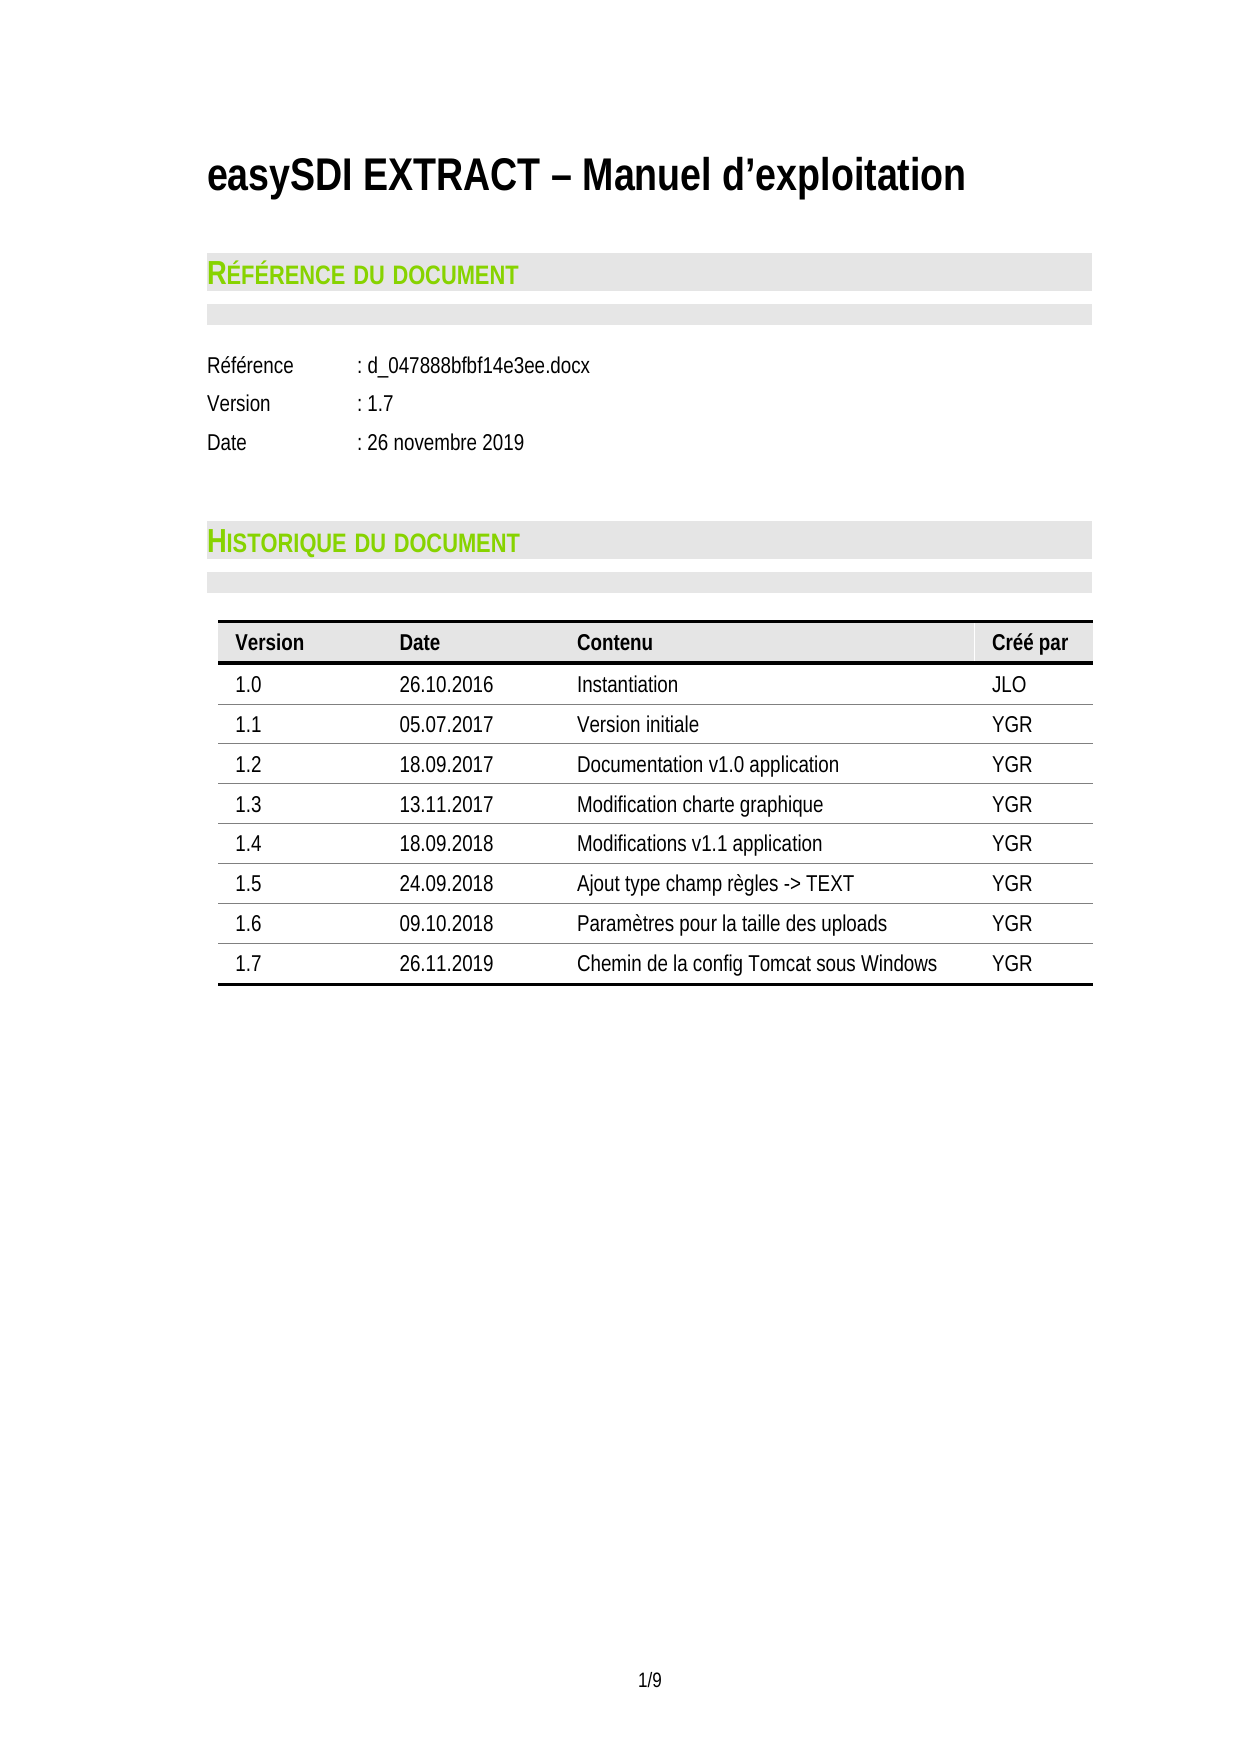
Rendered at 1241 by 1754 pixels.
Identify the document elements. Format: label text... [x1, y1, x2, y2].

text Référence du document [207, 253, 1092, 291]
table_cell 1.6 [218, 904, 382, 943]
table_header Date [382, 623, 560, 661]
table_cell YGR [975, 864, 1093, 903]
table_cell Documentation v1.0 application [560, 744, 974, 783]
table_cell YGR [975, 744, 1093, 783]
table_cell Version initiale [560, 705, 974, 743]
table_cell 13.11.2017 [382, 784, 560, 823]
table_cell 1.7 [218, 944, 382, 983]
table_header Créé par [975, 623, 1093, 661]
table_header Contenu [560, 623, 974, 661]
table_header Version [218, 623, 382, 661]
table_cell Chemin de la config Tomcat sous Windows [560, 944, 974, 983]
table_cell 24.09.2018 [382, 864, 560, 903]
table_cell YGR [975, 824, 1093, 863]
table_cell Modification charte graphique [560, 784, 974, 823]
table_cell 1.3 [218, 784, 382, 823]
table_cell 05.07.2017 [382, 705, 560, 743]
table_cell 1.4 [218, 824, 382, 863]
table_cell 1.0 [218, 665, 382, 703]
table_cell YGR [975, 705, 1093, 743]
text Version : 1.7 [207, 390, 1092, 417]
table_cell Paramètres pour la taille des uploads [560, 904, 974, 943]
table_cell 18.09.2018 [382, 824, 560, 863]
table_cell 1.5 [218, 864, 382, 903]
text Historique du document [207, 521, 1092, 559]
text easySDI EXTRACT – Manuel d’exploitation [207, 148, 1092, 200]
table_cell Ajout type champ règles -> TEXT [560, 864, 974, 903]
table_cell YGR [975, 944, 1093, 983]
table_cell YGR [975, 784, 1093, 823]
table_cell Modifications v1.1 application [560, 824, 974, 863]
table_cell 09.10.2018 [382, 904, 560, 943]
table_cell 26.10.2016 [382, 665, 560, 703]
table_cell 1.1 [218, 705, 382, 743]
text Référence : MAN_ASITVD_Extract_ManuelExploitation_V1.7.docx [207, 352, 1092, 378]
table_cell YGR [975, 904, 1093, 943]
table_cell 18.09.2017 [382, 744, 560, 783]
table_cell 26.11.2019 [382, 944, 560, 983]
table_cell Instantiation [560, 665, 974, 703]
table_cell 1.2 [218, 744, 382, 783]
table_cell JLO [975, 665, 1093, 703]
text Date : 26 novembre 2019 [207, 429, 1092, 456]
